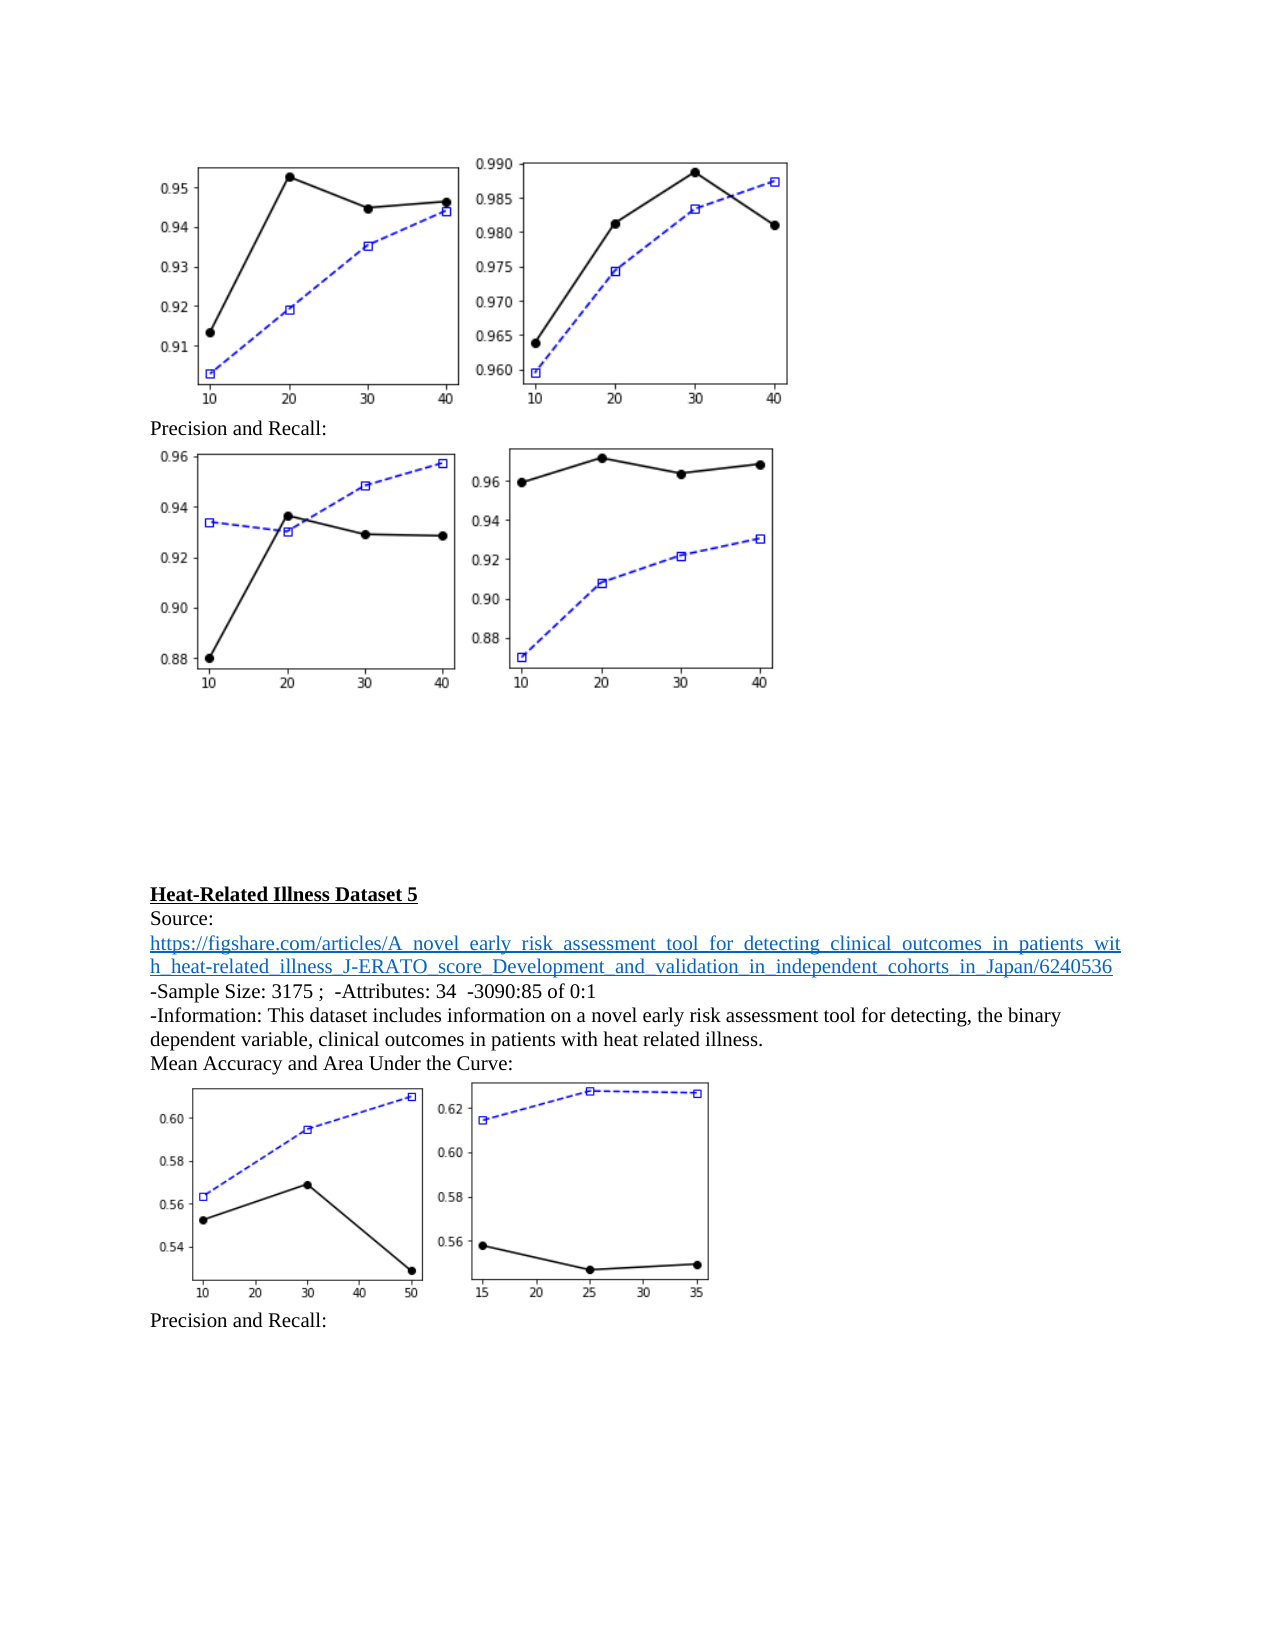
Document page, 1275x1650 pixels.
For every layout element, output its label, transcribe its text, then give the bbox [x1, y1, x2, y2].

text -Information: This dataset includes information on a novel early risk assessment tool for detecting, the binary dependent variable, clinical outcomes in patients with heat related illness. [150, 1003, 1125, 1051]
text Precision and Recall: [150, 416, 1125, 440]
text Heat-Related Illness Dataset 5 [150, 882, 1125, 906]
text Mean Accuracy and Area Under the Curve: [150, 1051, 1125, 1075]
text Precision and Recall: [150, 1308, 1125, 1332]
text Source: https://figshare.com/articles/A_novel_early_risk_assessment_tool_for_detecting_clinical_outcomes_in_patients_with_heat-related_illness_J-ERATO_score_Development_and_validation_in_independent_cohorts_in_Japan/6240536 [150, 906, 1125, 978]
text -Sample Size: 3175 ; -Attributes: 34 -3090:85 of 0:1 [150, 978, 1125, 1003]
picture [150, 440, 780, 700]
picture [150, 150, 796, 416]
picture [150, 1074, 715, 1308]
